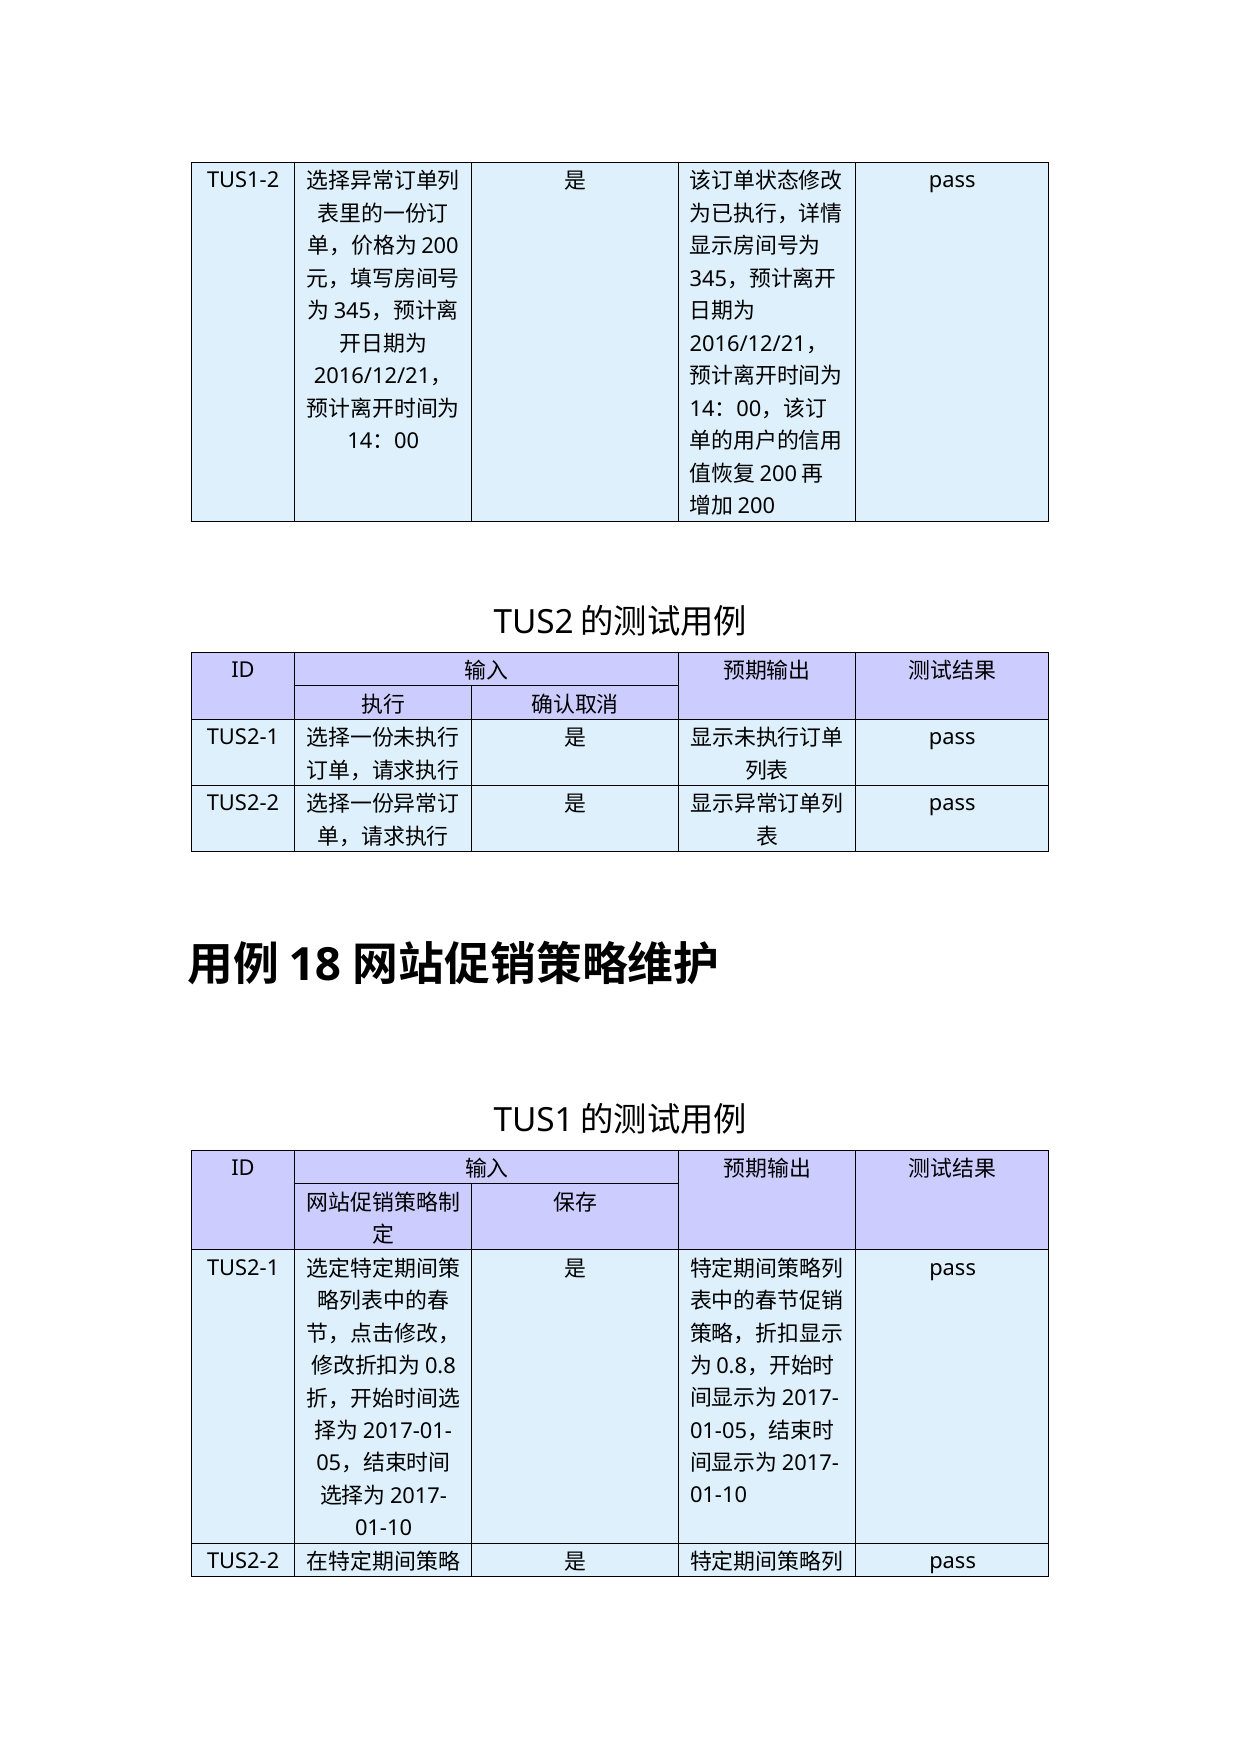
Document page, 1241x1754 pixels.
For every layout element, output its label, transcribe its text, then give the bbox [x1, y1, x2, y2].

table_cell 选定特定期间策略列表中的春节，点击修改，修改折扣为0.8折，开始时间选择为2017-01-05，结束时间选择为2017-01-10 [295, 1250, 471, 1543]
table_cell TUS2-1 [192, 1250, 294, 1543]
subtitle 用例18 网站促销策略维护 [187, 911, 1053, 1009]
table_header 输入 [295, 653, 678, 685]
table_header 预期输出 [679, 1151, 855, 1249]
table_cell 是 [472, 720, 678, 785]
table_cell pass [856, 1250, 1048, 1543]
table_cell 确认取消 [472, 686, 678, 719]
table_cell 选择异常订单列表里的一份订单，价格为200元，填写房间号为345，预计离开日期为2016/12/21，预计离开时间为14：00 [295, 163, 471, 521]
table_cell 是 [472, 163, 678, 521]
table_header 输入 [295, 1151, 678, 1183]
table_cell 选择一份异常订单，请求执行 [295, 786, 471, 851]
text TUS1的测试用例 [187, 1084, 1053, 1149]
table_cell 网站促销策略制定 [295, 1184, 471, 1249]
table_cell 执行 [295, 686, 471, 719]
table_header 预期输出 [679, 653, 855, 719]
table_cell 显示异常订单列表 [679, 786, 855, 851]
table_cell TUS2-1 [192, 720, 294, 785]
table_header 测试结果 [856, 1151, 1048, 1249]
table_cell 显示未执行订单列表 [679, 720, 855, 785]
table_cell pass [856, 720, 1048, 785]
table_cell pass [856, 1544, 1048, 1576]
table_cell TUS2-2 [192, 1544, 294, 1576]
table_cell pass [856, 163, 1048, 521]
table_header ID [192, 653, 294, 719]
text TUS2的测试用例 [187, 587, 1053, 652]
table_cell 选择一份未执行订单，请求执行 [295, 720, 471, 785]
table_cell 该订单状态修改为已执行，详情显示房间号为345，预计离开日期为2016/12/21，预计离开时间为14：00，该订单的用户的信用值恢复200再增加200 [679, 163, 855, 521]
table_cell 是 [472, 1544, 678, 1576]
table_cell TUS2-2 [192, 786, 294, 851]
table_cell pass [856, 786, 1048, 851]
table_cell TUS1-2 [192, 163, 294, 521]
table_cell 是 [472, 786, 678, 851]
table_cell 特定期间策略列表中的春节促销策略，折扣显示为0.8，开始时间显示为2017-01-05，结束时间显示为2017-01-10 [679, 1250, 855, 1543]
table_header ID [192, 1151, 294, 1249]
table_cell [295, 1544, 471, 1576]
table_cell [679, 1544, 855, 1576]
table_cell 是 [472, 1250, 678, 1543]
table_cell 保存 [472, 1184, 678, 1249]
table_header 测试结果 [856, 653, 1048, 719]
